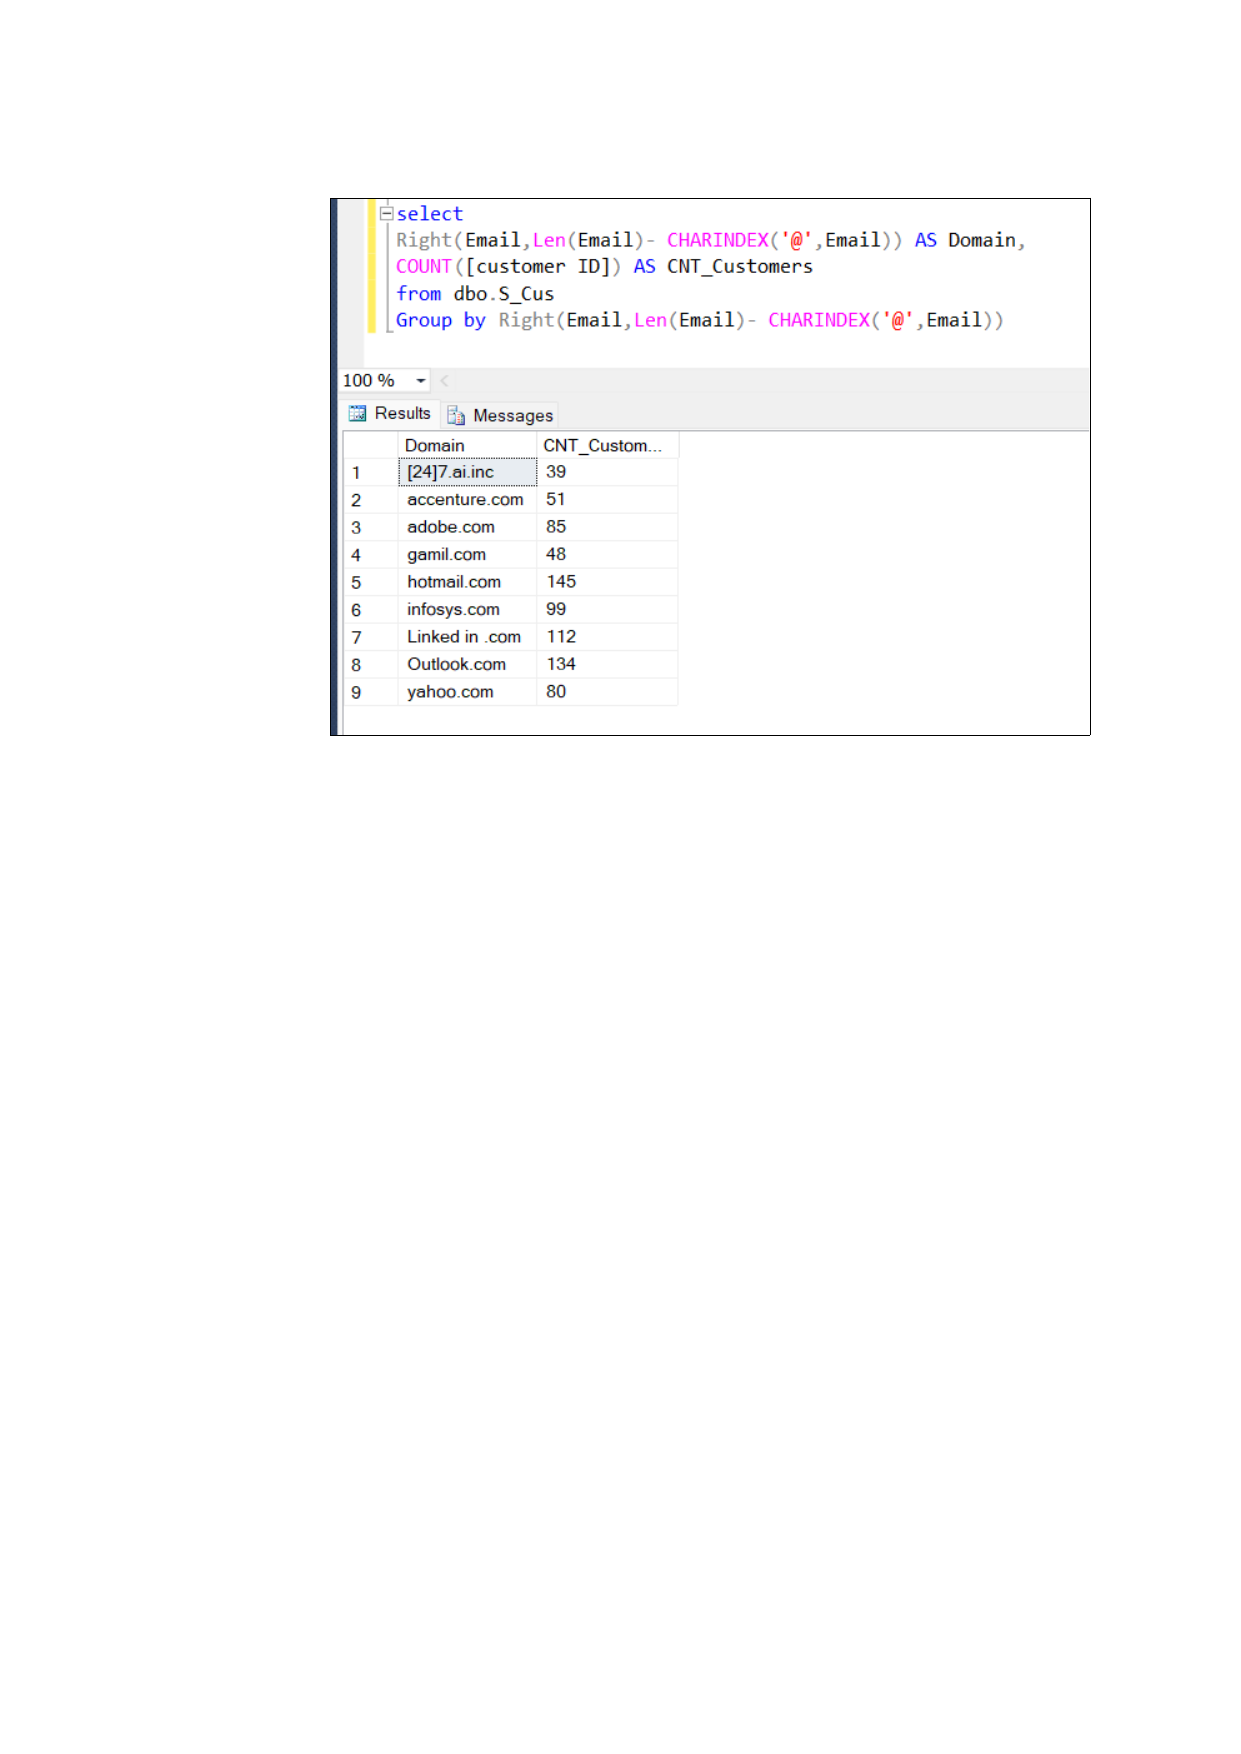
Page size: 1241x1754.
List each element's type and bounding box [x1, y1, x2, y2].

picture [331, 199, 1089, 735]
